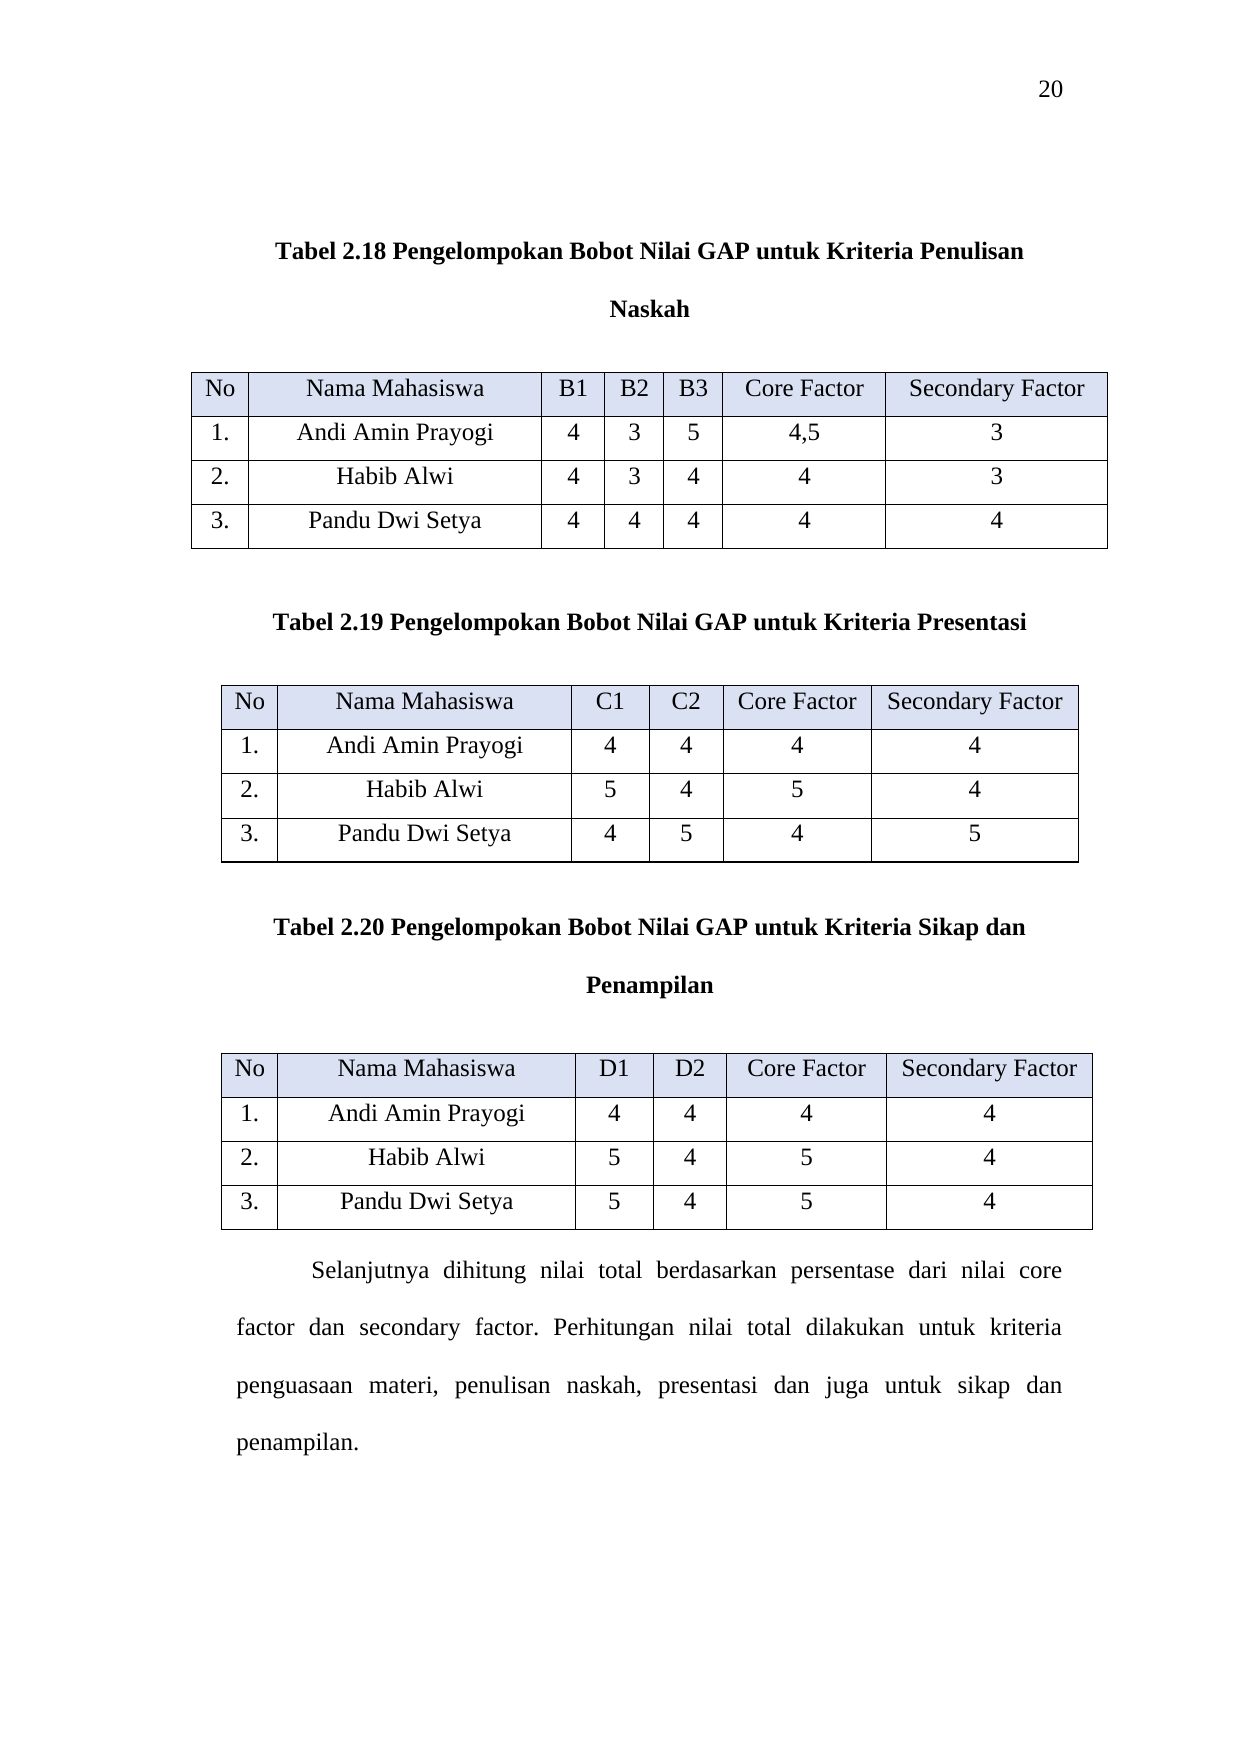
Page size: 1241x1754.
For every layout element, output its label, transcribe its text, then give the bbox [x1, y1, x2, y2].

table_cell 4 [576, 1098, 653, 1141]
table_cell 4 [872, 730, 1078, 773]
table_cell 5 [727, 1142, 886, 1185]
table_cell Pandu Dwi Setya [249, 505, 541, 548]
table_cell 4 [572, 819, 649, 861]
table_cell Andi Amin Prayogi [278, 1098, 575, 1141]
table_cell 5 [724, 774, 871, 817]
table_cell 2. [222, 1142, 277, 1185]
table_cell 4 [887, 1142, 1092, 1185]
table_cell 5 [650, 819, 723, 861]
text Selanjutnya dihitung nilai total berdasarkan persentase dari nilai core factor dan secondary factor. Perhitungan nilai total dilakukan untuk kriteria penguasaan materi, penulisan naskah, presentasi dan juga untuk sikap dan penampilan. [236, 1255, 1063, 1456]
table_cell 4 [664, 461, 722, 504]
table_cell 4 [654, 1186, 726, 1229]
table_cell 3 [605, 417, 663, 460]
text Tabel 2.20 Pengelompokan Bobot Nilai GAP untuk Kriteria Sikap dan Penampilan [236, 912, 1063, 999]
table_cell 5 [572, 774, 649, 817]
table_cell 5 [576, 1186, 653, 1229]
table_cell 4 [605, 505, 663, 548]
table_header Secondary Factor [886, 373, 1107, 416]
table_cell 3 [886, 417, 1107, 460]
table_cell 4,5 [723, 417, 885, 460]
table_cell 3 [886, 461, 1107, 504]
table_cell 3. [222, 819, 277, 861]
table_header Core Factor [727, 1054, 886, 1097]
table_header Core Factor [724, 686, 871, 729]
table_header Nama Mahasiswa [249, 373, 541, 416]
table_cell 4 [886, 505, 1107, 548]
table_cell Habib Alwi [278, 774, 571, 817]
table_cell 1. [192, 417, 248, 460]
table_header Nama Mahasiswa [278, 686, 571, 729]
table_cell Habib Alwi [278, 1142, 575, 1185]
table_header No [192, 373, 248, 416]
table_header Secondary Factor [887, 1054, 1092, 1097]
table_header No [222, 1054, 277, 1097]
table_cell 5 [872, 819, 1078, 861]
table_cell 5 [576, 1142, 653, 1185]
table_cell 2. [222, 774, 277, 817]
table_cell Habib Alwi [249, 461, 541, 504]
table_cell 4 [723, 461, 885, 504]
table_cell Andi Amin Prayogi [278, 730, 571, 773]
table_cell 4 [542, 461, 604, 504]
table_header C1 [572, 686, 649, 729]
table_cell 5 [727, 1186, 886, 1229]
table_cell 4 [654, 1098, 726, 1141]
table_cell Andi Amin Prayogi [249, 417, 541, 460]
table_cell 4 [724, 819, 871, 861]
table_cell 5 [664, 417, 722, 460]
table_cell 3. [222, 1186, 277, 1229]
table_cell 4 [727, 1098, 886, 1141]
text Tabel 2.19 Pengelompokan Bobot Nilai GAP untuk Kriteria Presentasi [236, 607, 1063, 636]
table_cell 3 [605, 461, 663, 504]
table_cell 4 [887, 1186, 1092, 1229]
table_header Nama Mahasiswa [278, 1054, 575, 1097]
table_cell 4 [887, 1098, 1092, 1141]
table_cell 4 [542, 505, 604, 548]
table_header D1 [576, 1054, 653, 1097]
table_cell Pandu Dwi Setya [278, 819, 571, 861]
text Tabel 2.18 Pengelompokan Bobot Nilai GAP untuk Kriteria Penulisan Naskah [236, 236, 1063, 322]
table_header D2 [654, 1054, 726, 1097]
table_cell 1. [222, 730, 277, 773]
table_cell 4 [654, 1142, 726, 1185]
table_cell 4 [542, 417, 604, 460]
table_cell 4 [872, 774, 1078, 817]
table_cell 4 [650, 730, 723, 773]
table_cell 4 [572, 730, 649, 773]
table_header C2 [650, 686, 723, 729]
table_header B2 [605, 373, 663, 416]
table_cell Pandu Dwi Setya [278, 1186, 575, 1229]
table_cell 1. [222, 1098, 277, 1141]
table_header B3 [664, 373, 722, 416]
table_cell 3. [192, 505, 248, 548]
table_cell 4 [650, 774, 723, 817]
table_cell 4 [723, 505, 885, 548]
table_header Secondary Factor [872, 686, 1078, 729]
table_header B1 [542, 373, 604, 416]
table_header No [222, 686, 277, 729]
table_cell 4 [724, 730, 871, 773]
table_header Core Factor [723, 373, 885, 416]
table_cell 2. [192, 461, 248, 504]
table_cell 4 [664, 505, 722, 548]
